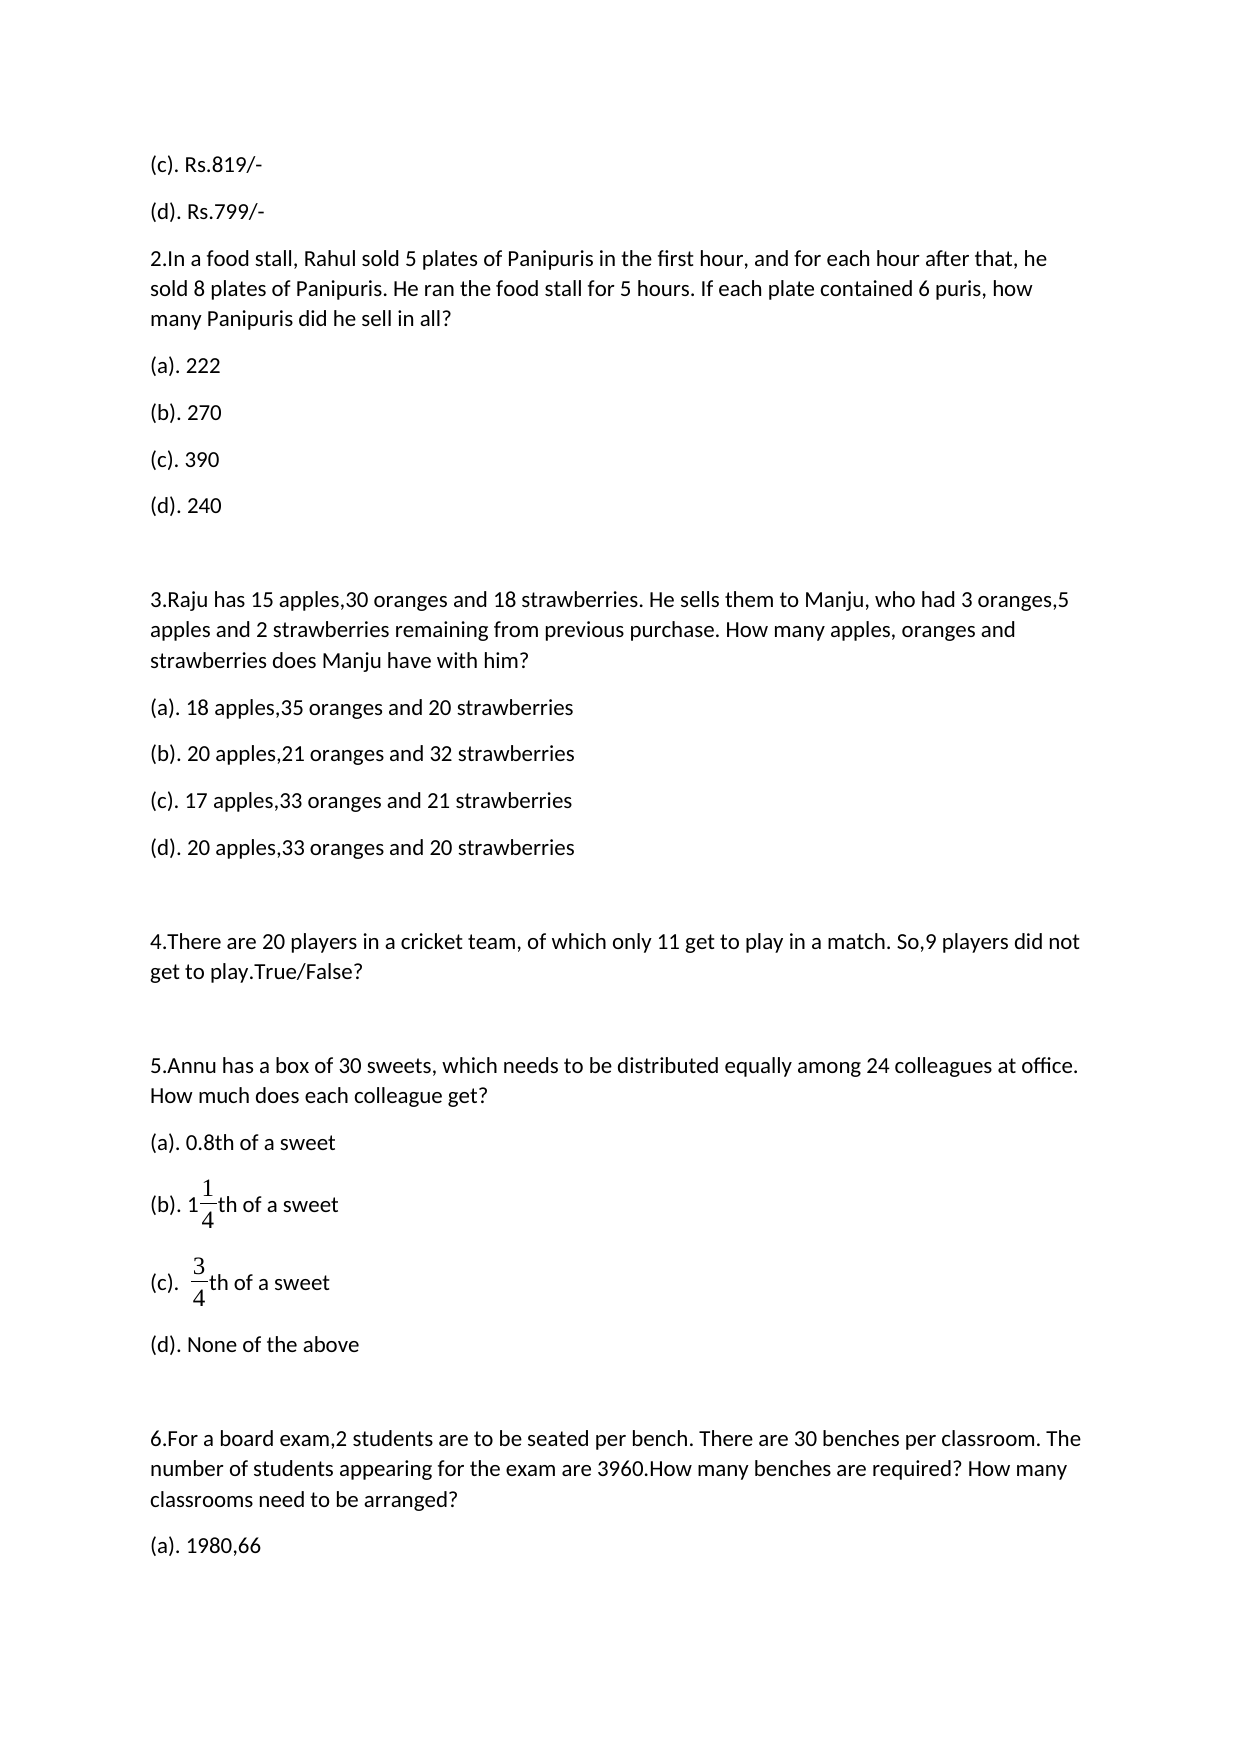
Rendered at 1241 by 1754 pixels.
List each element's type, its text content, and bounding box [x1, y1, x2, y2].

text (d). Rs.799/- [150, 197, 1090, 225]
text (d). None of the above [150, 1331, 1090, 1359]
text (d). 20 apples,33 oranges and 20 strawberries [150, 833, 1090, 861]
text (b). 20 apples,21 oranges and 32 strawberries [150, 739, 1090, 768]
text (c). 390 [150, 445, 1090, 473]
text (c). th of a sweet [150, 1253, 1090, 1312]
text (c). Rs.819/- [150, 150, 1090, 178]
text 2.In a food stall, Rahul sold 5 plates of Panipuris in the first hour, and for each hour after that, he sold 8 plates of Panipuris. He ran the food stall for 5 hours. If each plate contained 6 puris, how many Panipuris did he sell in all? [150, 244, 1090, 332]
text (a). 18 apples,35 oranges and 20 strawberries [150, 693, 1090, 721]
text 5.Annu has a box of 30 sweets, which needs to be distributed equally among 24 colleagues at office. How much does each colleague get? [150, 1051, 1090, 1109]
text 3.Raju has 15 apples,30 oranges and 18 strawberries. He sells them to Manju, who had 3 oranges,5 apples and 2 strawberries remaining from previous purchase. How many apples, oranges and strawberries does Manju have with him? [150, 585, 1090, 674]
text (a). 222 [150, 351, 1090, 379]
text (b). 1th of a sweet [150, 1175, 1090, 1234]
text (d). 240 [150, 492, 1090, 520]
text (a). 0.8th of a sweet [150, 1128, 1090, 1156]
text (a). 1980,66 [150, 1532, 1090, 1560]
text (b). 270 [150, 398, 1090, 426]
text (c). 17 apples,33 oranges and 21 strawberries [150, 786, 1090, 814]
text 4.There are 20 players in a cricket team, of which only 11 get to play in a match. So,9 players did not get to play.True/False? [150, 927, 1090, 985]
text 6.For a board exam,2 students are to be seated per bench. There are 30 benches per classroom. The number of students appearing for the exam are 3960.How many benches are required? How many classrooms need to be arranged? [150, 1424, 1090, 1513]
